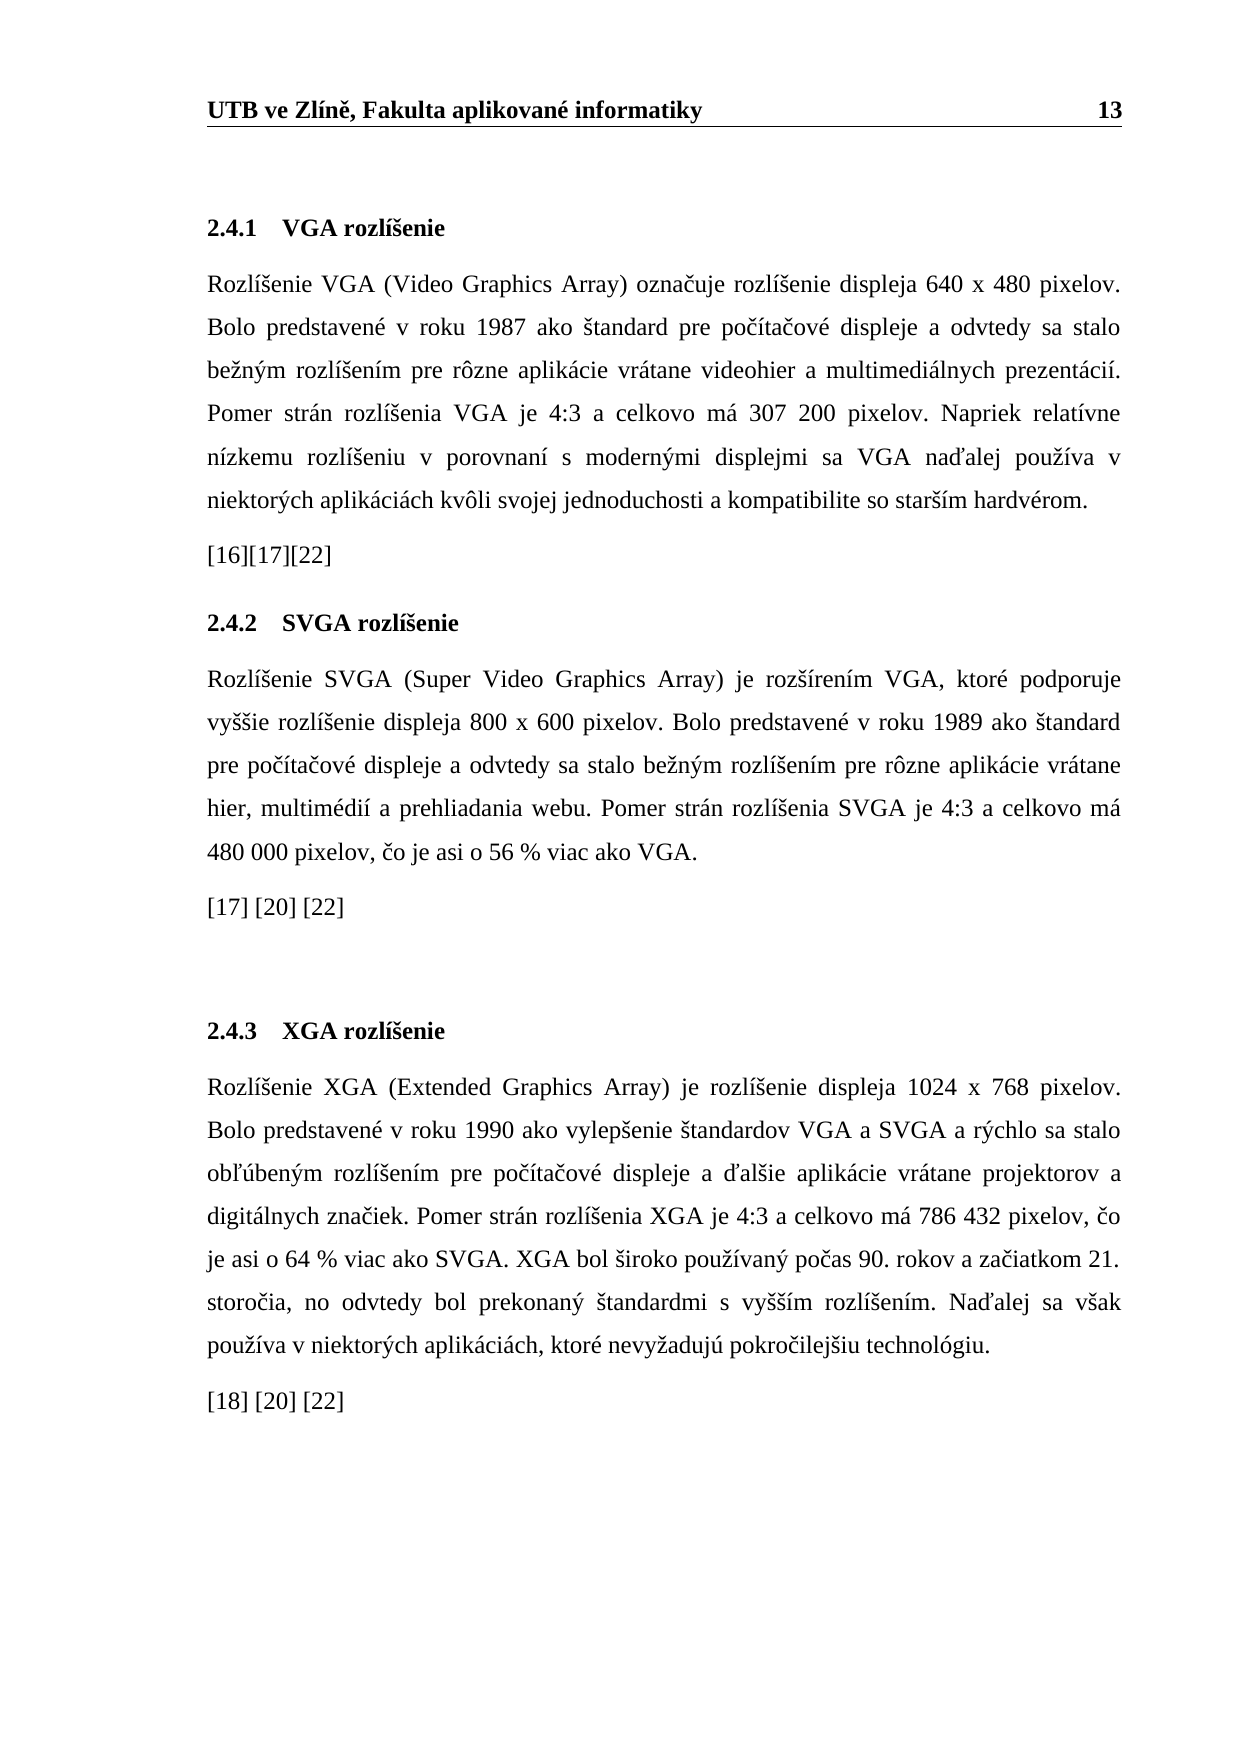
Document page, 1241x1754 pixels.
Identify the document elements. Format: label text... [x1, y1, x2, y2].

text [17] [20] [22] [207, 892, 1122, 921]
text [16][17][22] [207, 540, 1122, 569]
text [18] [20] [22] [207, 1386, 1122, 1415]
text Rozlíšenie XGA (Extended Graphics Array) je rozlíšenie displeja 1024 x 768 pixelov. Bolo predstavené v roku 1990 ako vylepšenie štandardov VGA a SVGA a rýchlo sa stalo obľúbeným rozlíšením pre počítačové displeje a ďalšie aplikácie vrátane projektorov a digitálnych značiek. Pomer strán rozlíšenia XGA je 4:3 a celkovo má 786 432 pixelov, čo je asi o 64 % viac ako SVGA. XGA bol široko používaný počas 90. rokov a začiatkom 21. storočia, no odvtedy bol prekonaný štandardmi s vyšším rozlíšením. Naďalej sa však používa v niektorých aplikáciách, ktoré nevyžadujú pokročilejšiu technológiu. [207, 1072, 1122, 1359]
subtitle VGA rozlíšenie [207, 213, 1122, 242]
subtitle XGA rozlíšenie [207, 1016, 1122, 1045]
text Rozlíšenie VGA (Video Graphics Array) označuje rozlíšenie displeja 640 x 480 pixelov. Bolo predstavené v roku 1987 ako štandard pre počítačové displeje a odvtedy sa stalo bežným rozlíšením pre rôzne aplikácie vrátane videohier a multimediálnych prezentácií. Pomer strán rozlíšenia VGA je 4:3 a celkovo má 307 200 pixelov. Napriek relatívne nízkemu rozlíšeniu v porovnaní s modernými displejmi sa VGA naďalej používa v niektorých aplikáciách kvôli svojej jednoduchosti a kompatibilite so starším hardvérom. [207, 269, 1122, 513]
text Rozlíšenie SVGA (Super Video Graphics Array) je rozšírením VGA, ktoré podporuje vyššie rozlíšenie displeja 800 x 600 pixelov. Bolo predstavené v roku 1989 ako štandard pre počítačové displeje a odvtedy sa stalo bežným rozlíšením pre rôzne aplikácie vrátane hier, multimédií a prehliadania webu. Pomer strán rozlíšenia SVGA je 4:3 a celkovo má 480 000 pixelov, čo je asi o 56 % viac ako VGA. [207, 664, 1122, 865]
subtitle SVGA rozlíšenie [207, 608, 1122, 637]
